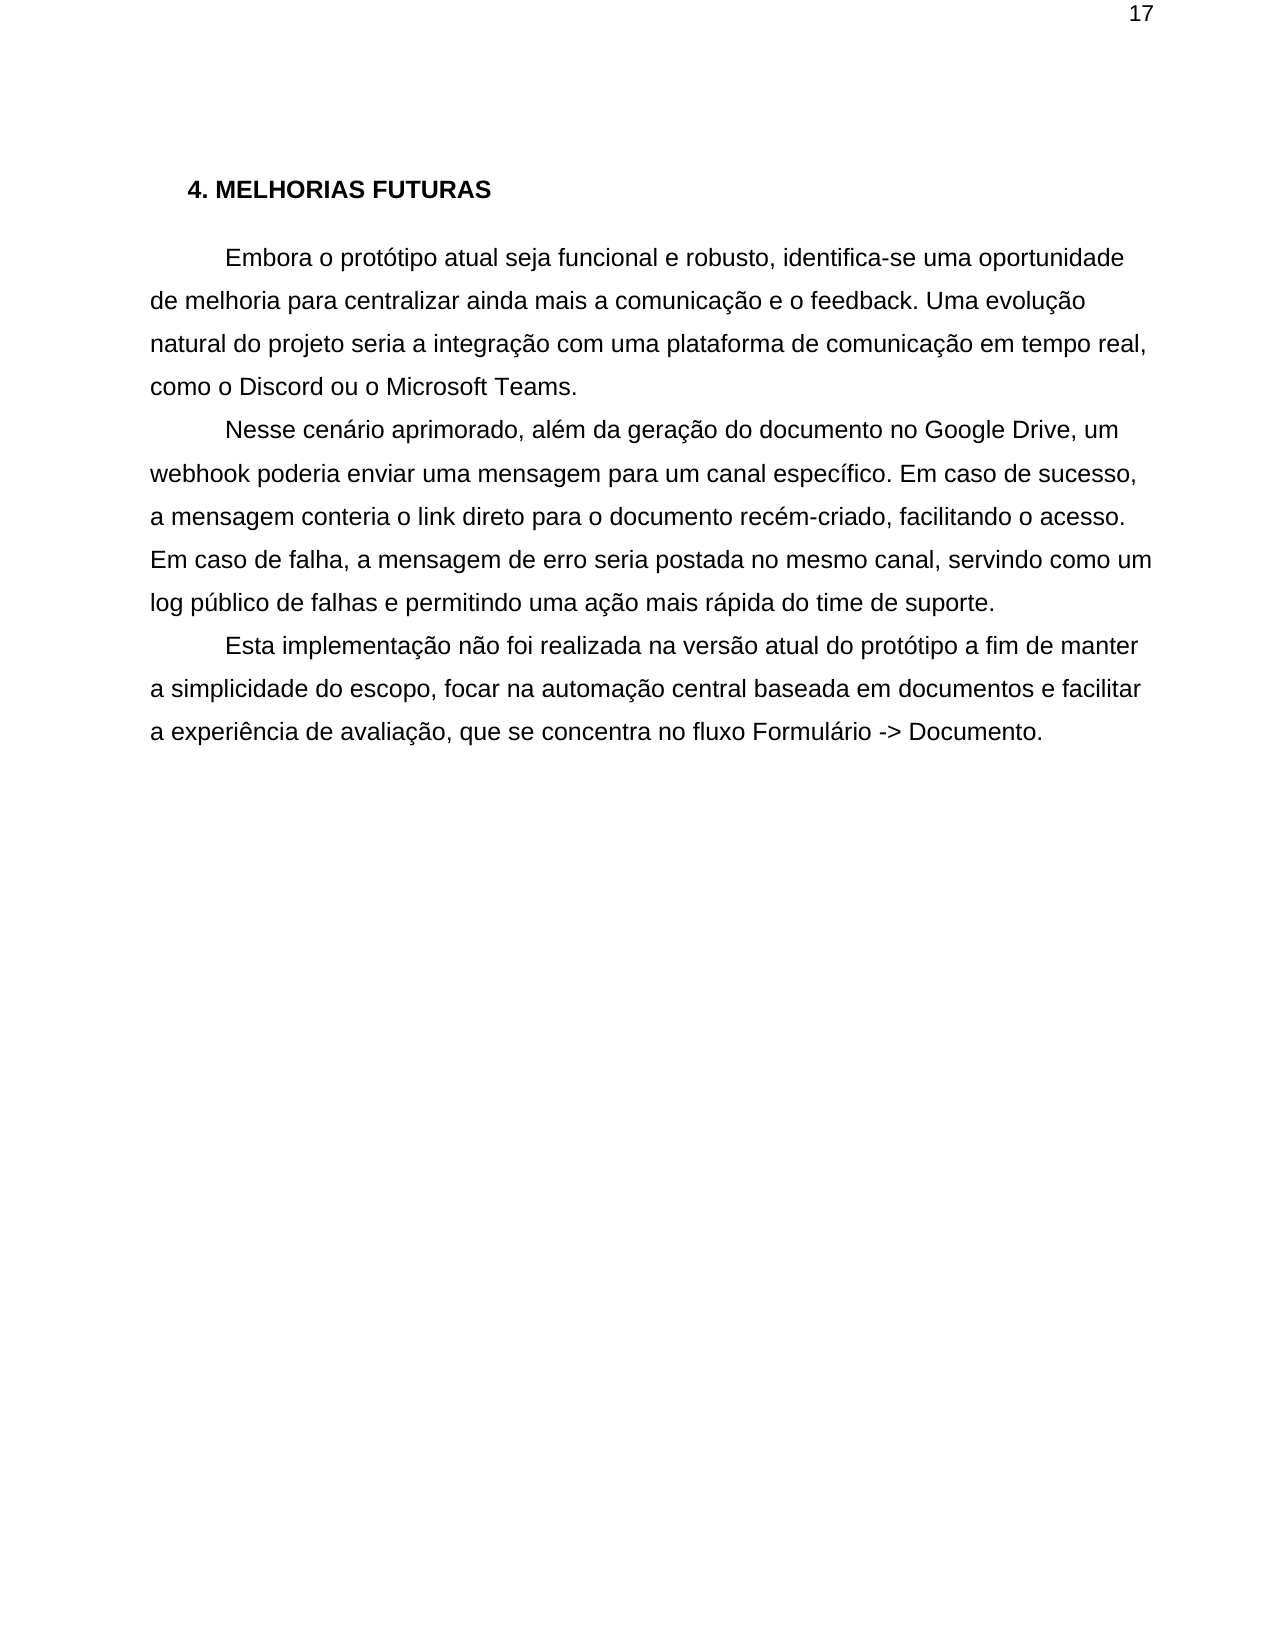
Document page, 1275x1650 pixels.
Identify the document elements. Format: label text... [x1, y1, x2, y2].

text Esta implementação não foi realizada na versão atual do protótipo a fim de manter a simplicidade do escopo, focar na automação central baseada em documentos e facilitar a experiência de avaliação, que se concentra no fluxo Formulário -> Documento. [150, 631, 1154, 746]
text Nesse cenário aprimorado, além da geração do documento no Google Drive, um webhook poderia enviar uma mensagem para um canal específico. Em caso de sucesso, a mensagem conteria o link direto para o documento recém-criado, facilitando o acesso. Em caso de falha, a mensagem de erro seria postada no mesmo canal, servindo como um log público de falhas e permitindo uma ação mais rápida do time de suporte. [150, 416, 1154, 617]
text Embora o protótipo atual seja funcional e robusto, identifica-se uma oportunidade de melhoria para centralizar ainda mais a comunicação e o feedback. Uma evolução natural do projeto seria a integração com uma plataforma de comunicação em tempo real, como o Discord ou o Microsoft Teams. [150, 243, 1154, 401]
subtitle 4. MELHORIAS FUTURAS [187, 175, 1154, 204]
